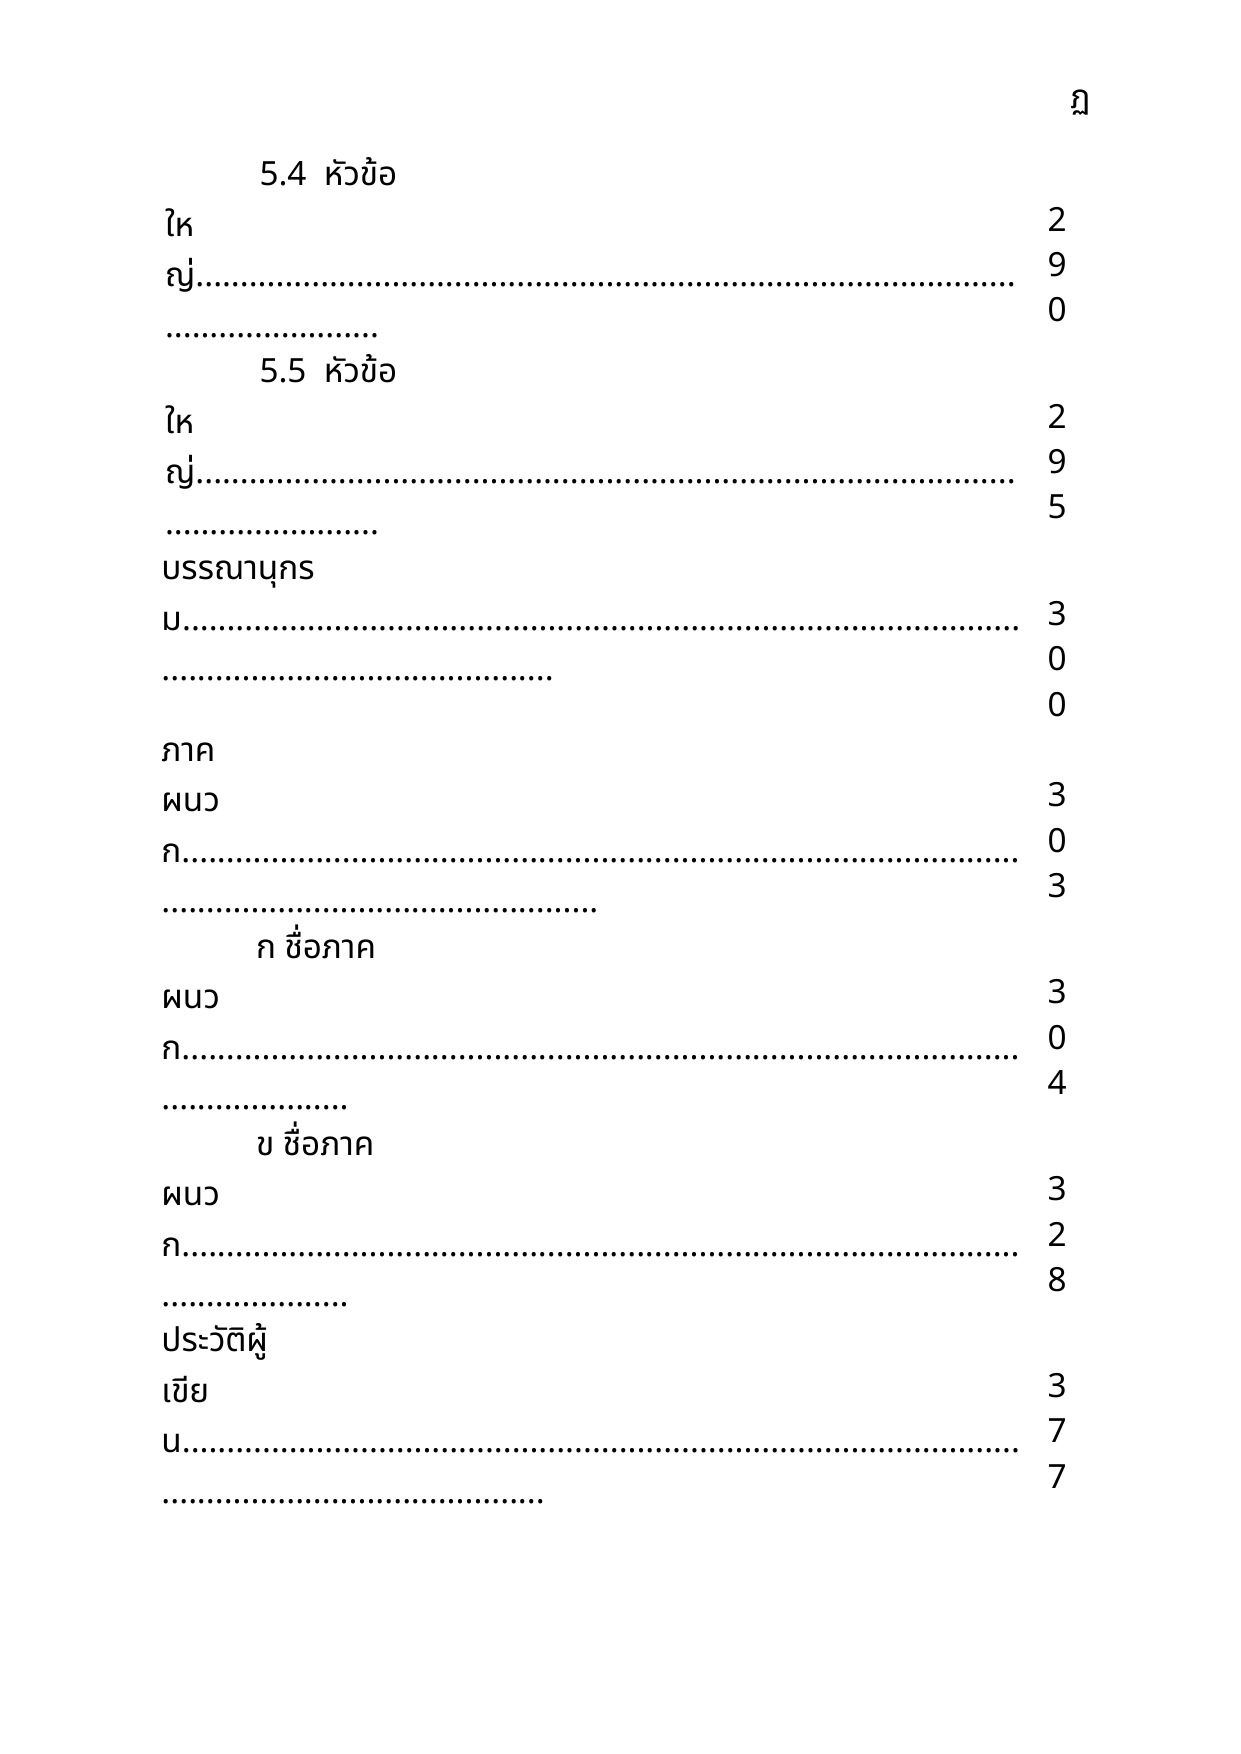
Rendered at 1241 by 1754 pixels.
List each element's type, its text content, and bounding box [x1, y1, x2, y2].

table_cell 328 [1036, 1120, 1095, 1316]
table_cell 377 [1036, 1316, 1095, 1513]
table_cell 304 [1036, 923, 1095, 1119]
table_cell 5.4 หัวข้อใหญ่.................................................................................................................... [150, 150, 1036, 347]
table_cell 5.5 หัวข้อใหญ่.................................................................................................................... [150, 347, 1036, 544]
table_cell ภาคผนวก............................................................................................................................................... [150, 726, 1036, 923]
table_cell 295 [1036, 347, 1095, 544]
table_cell 290 [1036, 150, 1095, 347]
table_cell ก ชื่อภาคผนวก................................................................................................................... [150, 923, 1036, 1119]
table_cell 300 [1036, 544, 1095, 726]
table_cell บรรณานุกรม.......................................................................................................................................... [150, 544, 1036, 726]
table_cell ข ชื่อภาคผนวก................................................................................................................... [150, 1120, 1036, 1316]
table_cell 303 [1036, 726, 1095, 923]
table_cell ประวัติผู้เขียน......................................................................................................................................... [150, 1316, 1036, 1513]
